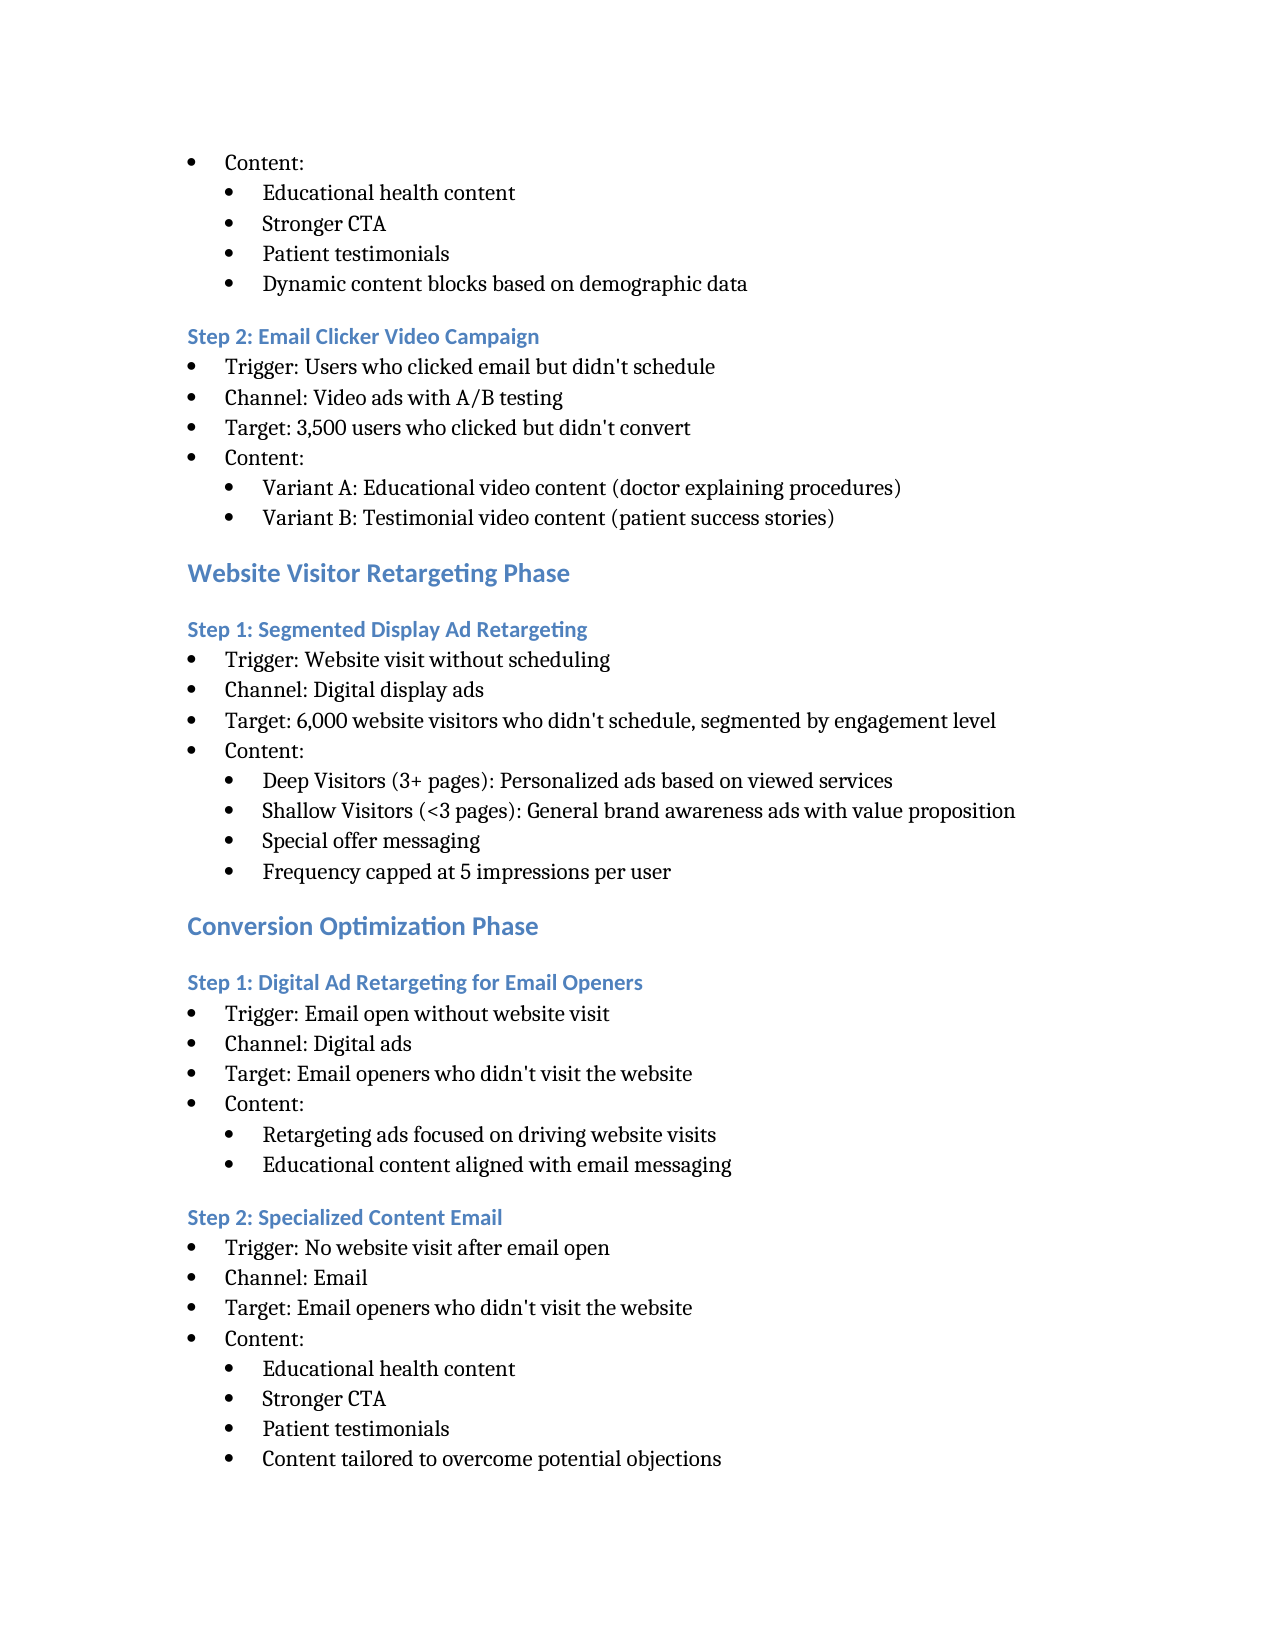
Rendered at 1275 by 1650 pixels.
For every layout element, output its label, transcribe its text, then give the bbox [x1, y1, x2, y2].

list Retargeting ads focused on driving website visits [225, 1121, 1087, 1148]
subtitle Step 1: Segmented Display Ad Retargeting [187, 615, 1087, 643]
list Channel: Digital ads [187, 1031, 1087, 1057]
list Target: 3,500 users who clicked but didn't convert [187, 414, 1087, 441]
list Frequency capped at 5 impressions per user [225, 858, 1087, 885]
list Trigger: Users who clicked email but didn't schedule [187, 354, 1087, 380]
list Content: [187, 738, 1087, 764]
list Trigger: Website visit without scheduling [187, 647, 1087, 673]
list Stronger CTA [225, 1386, 1087, 1412]
list Educational health content [225, 180, 1087, 207]
list Deep Visitors (3+ pages): Personalized ads based on viewed services [225, 768, 1087, 794]
list Content tailored to overcome potential objections [225, 1446, 1087, 1473]
list Target: Email openers who didn't visit the website [187, 1061, 1087, 1087]
list Content: [187, 1325, 1087, 1352]
subtitle Step 1: Digital Ad Retargeting for Email Openers [187, 968, 1087, 996]
subtitle Conversion Optimization Phase [187, 909, 1087, 943]
list Channel: Digital display ads [187, 677, 1087, 704]
list Trigger: Email open without website visit [187, 1001, 1087, 1027]
list Dynamic content blocks based on demographic data [225, 271, 1087, 297]
subtitle Step 2: Email Clicker Video Campaign [187, 322, 1087, 350]
subtitle Website Visitor Retargeting Phase [187, 556, 1087, 589]
list Patient testimonials [225, 241, 1087, 267]
list Variant A: Educational video content (doctor explaining procedures) [225, 475, 1087, 501]
list Content: [187, 445, 1087, 471]
list Target: Email openers who didn't visit the website [187, 1295, 1087, 1322]
list Target: 6,000 website visitors who didn't schedule, segmented by engagement level [187, 707, 1087, 734]
list Content: [187, 150, 1087, 176]
list Shallow Visitors (<3 pages): General brand awareness ads with value proposition [225, 798, 1087, 824]
list Variant B: Testimonial video content (patient success stories) [225, 505, 1087, 531]
list Educational health content [225, 1356, 1087, 1382]
list Special offer messaging [225, 828, 1087, 855]
list Stronger CTA [225, 210, 1087, 237]
list Channel: Email [187, 1265, 1087, 1291]
list Educational content aligned with email messaging [225, 1152, 1087, 1178]
list Patient testimonials [225, 1416, 1087, 1442]
subtitle Step 2: Specialized Content Email [187, 1203, 1087, 1231]
list Channel: Video ads with A/B testing [187, 384, 1087, 411]
list Content: [187, 1091, 1087, 1117]
list Trigger: No website visit after email open [187, 1235, 1087, 1261]
